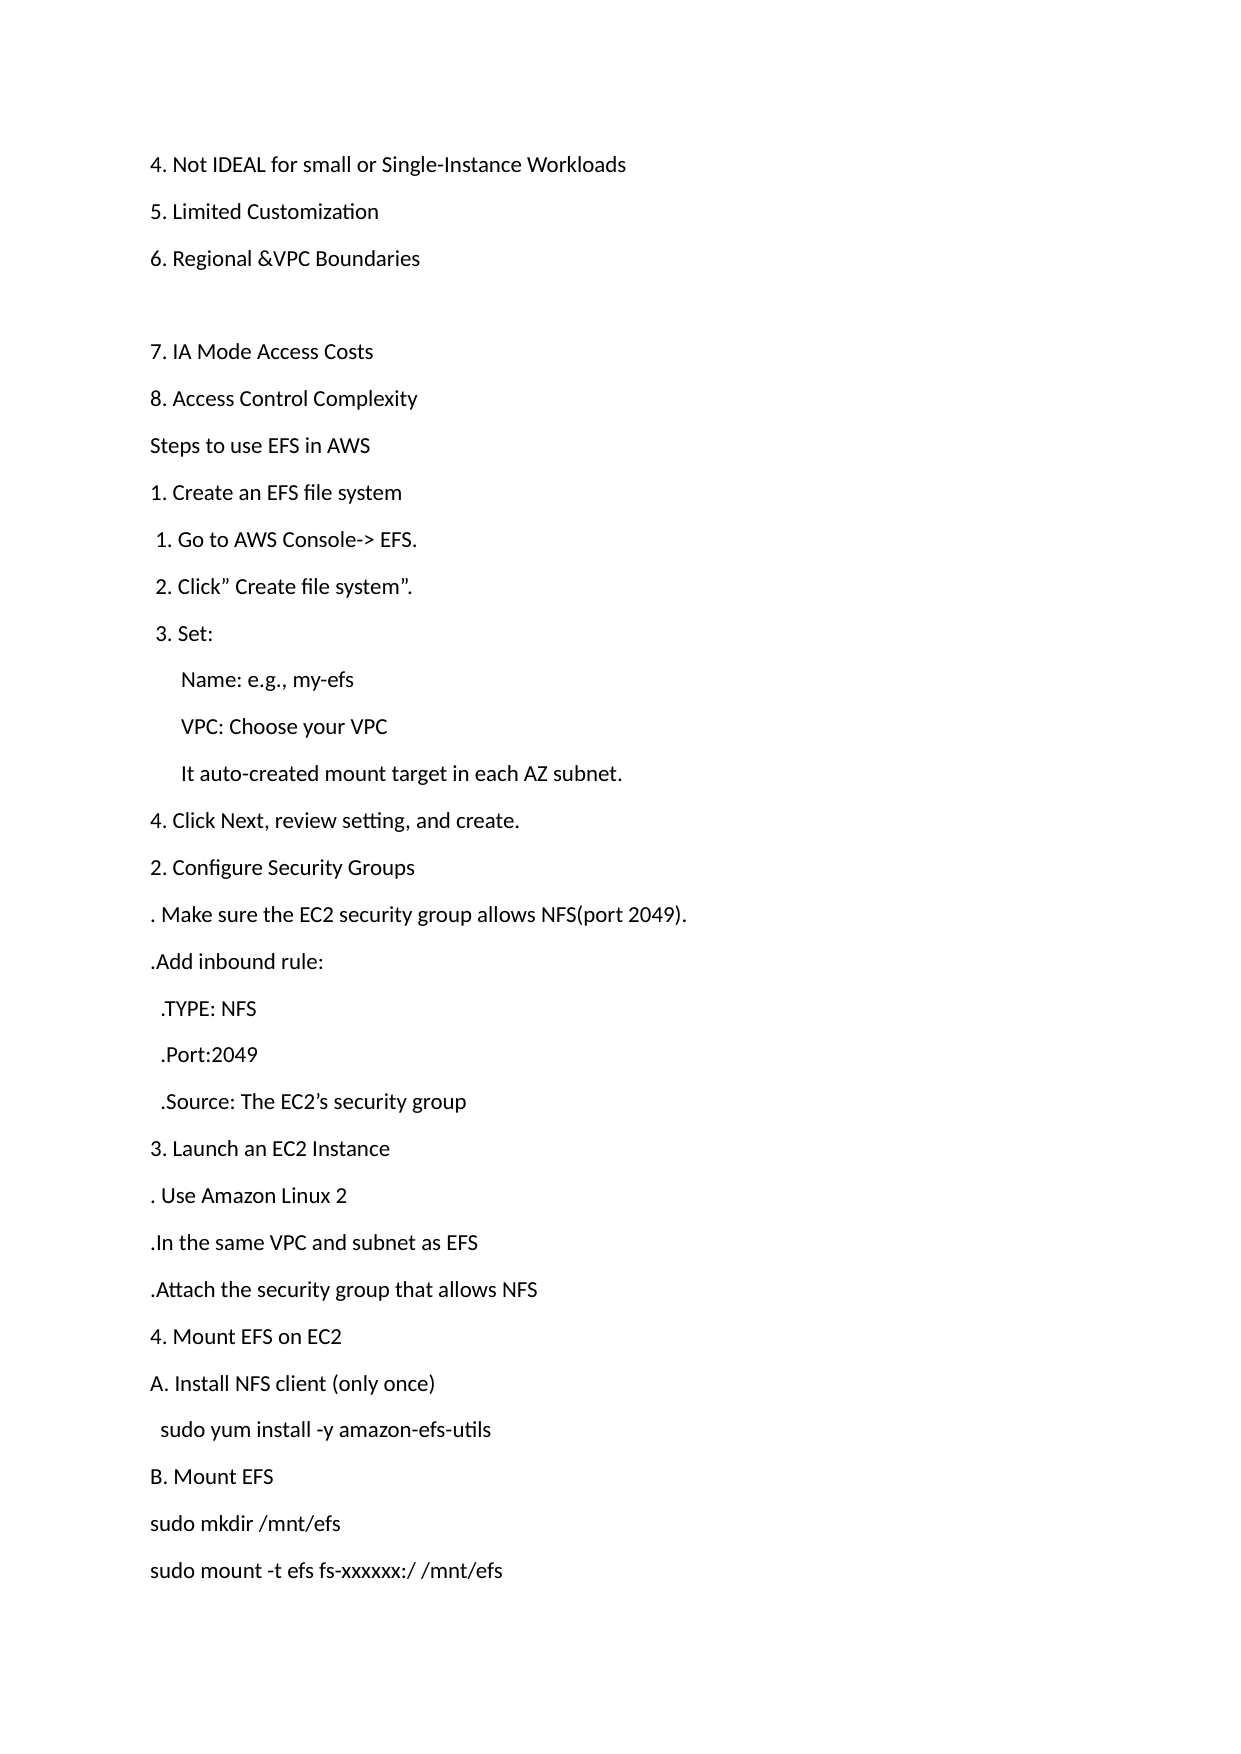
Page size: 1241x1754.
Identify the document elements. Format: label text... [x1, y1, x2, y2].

text 1. Create an EFS file system [150, 478, 1090, 506]
text 8. Access Control Complexity [150, 384, 1090, 412]
text A. Install NFS client (only once) [150, 1369, 1090, 1397]
text It auto-created mount target in each AZ subnet. [150, 759, 1090, 787]
text 7. IA Mode Access Costs [150, 337, 1090, 366]
text . Use Amazon Linux 2 [150, 1181, 1090, 1209]
text VPC: Choose your VPC [150, 712, 1090, 741]
text 5. Limited Customization [150, 197, 1090, 225]
text 2. Configure Security Groups [150, 853, 1090, 881]
text .Attach the security group that allows NFS [150, 1275, 1090, 1303]
text .TYPE: NFS [150, 994, 1090, 1022]
text B. Mount EFS [150, 1462, 1090, 1491]
text 3. Launch an EC2 Instance [150, 1134, 1090, 1162]
text .Source: The EC2’s security group [150, 1087, 1090, 1116]
text 1. Go to AWS Console-> EFS. [150, 525, 1090, 553]
text 2. Click” Create file system”. [150, 572, 1090, 600]
text sudo mount -t efs fs-xxxxxx:/ /mnt/efs [150, 1556, 1090, 1584]
text .In the same VPC and subnet as EFS [150, 1228, 1090, 1256]
text 4. Mount EFS on EC2 [150, 1322, 1090, 1350]
text Steps to use EFS in AWS [150, 431, 1090, 459]
text sudo mkdir /mnt/efs [150, 1509, 1090, 1537]
text 3. Set: [150, 619, 1090, 647]
text 6. Regional &VPC Boundaries [150, 244, 1090, 272]
text .Add inbound rule: [150, 947, 1090, 975]
text .Port:2049 [150, 1041, 1090, 1069]
text sudo yum install -y amazon-efs-utils [150, 1416, 1090, 1444]
text 4. Not IDEAL for small or Single-Instance Workloads [150, 150, 1090, 178]
text . Make sure the EC2 security group allows NFS(port 2049). [150, 900, 1090, 928]
text Name: e.g., my-efs [150, 666, 1090, 694]
text 4. Click Next, review setting, and create. [150, 806, 1090, 834]
